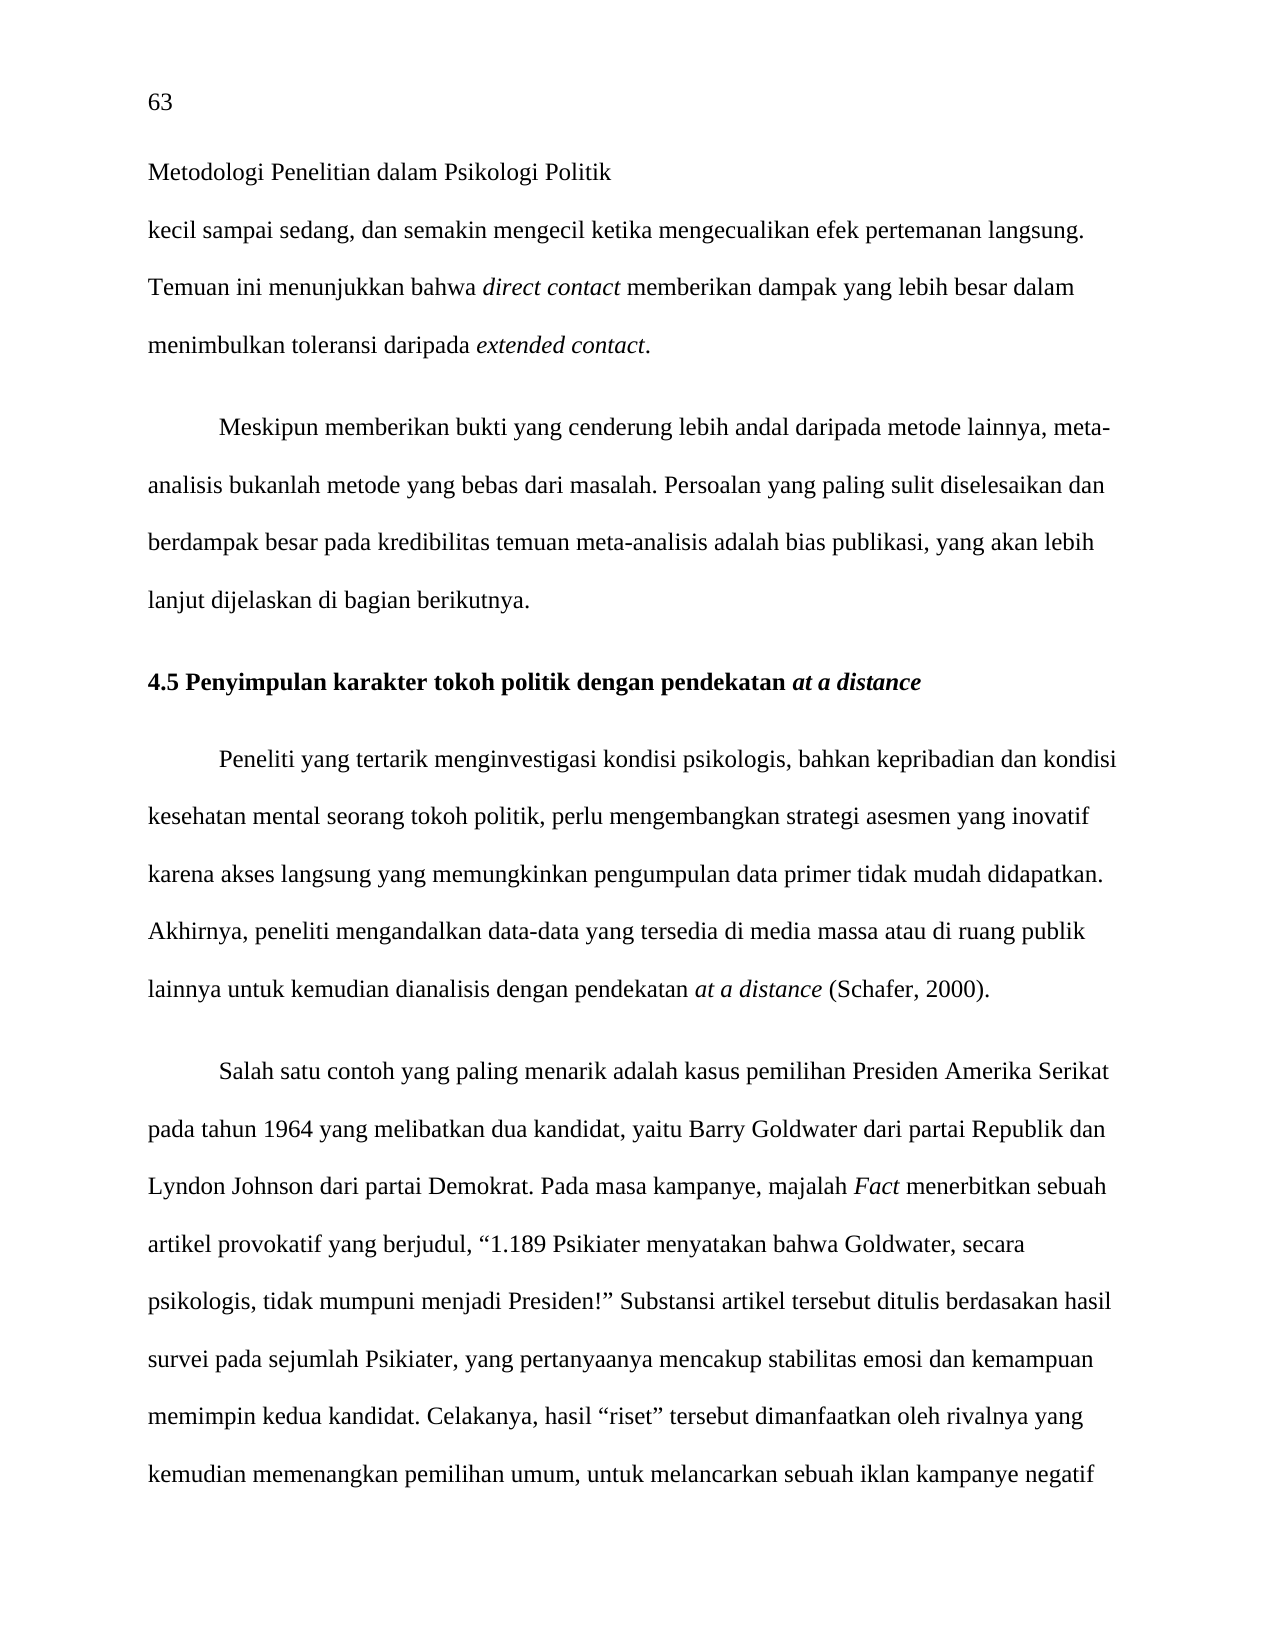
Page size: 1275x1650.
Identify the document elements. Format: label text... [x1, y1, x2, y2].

text Peneliti yang tertarik menginvestigasi kondisi psikologis, bahkan kepribadian dan kondisi kesehatan mental seorang tokoh politik, perlu mengembangkan strategi asesmen yang inovatif karena akses langsung yang memungkinkan pengumpulan data primer tidak mudah didapatkan. Akhirnya, peneliti mengandalkan data-data yang tersedia di media massa atau di ruang publik lainnya untuk kemudian dianalisis dengan pendekatan at a distance (Schafer, 2000). [148, 744, 1127, 1002]
text Meskipun memberikan bukti yang cenderung lebih andal daripada metode lainnya, meta-analisis bukanlah metode yang bebas dari masalah. Persoalan yang paling sulit diselesaikan dan berdampak besar pada kredibilitas temuan meta-analisis adalah bias publikasi, yang akan lebih lanjut dijelaskan di bagian berikutnya. [148, 412, 1127, 614]
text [148, 215, 1127, 359]
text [148, 1056, 1127, 1487]
subtitle 4.5 Penyimpulan karakter tokoh politik dengan pendekatan at a distance [148, 667, 1127, 696]
